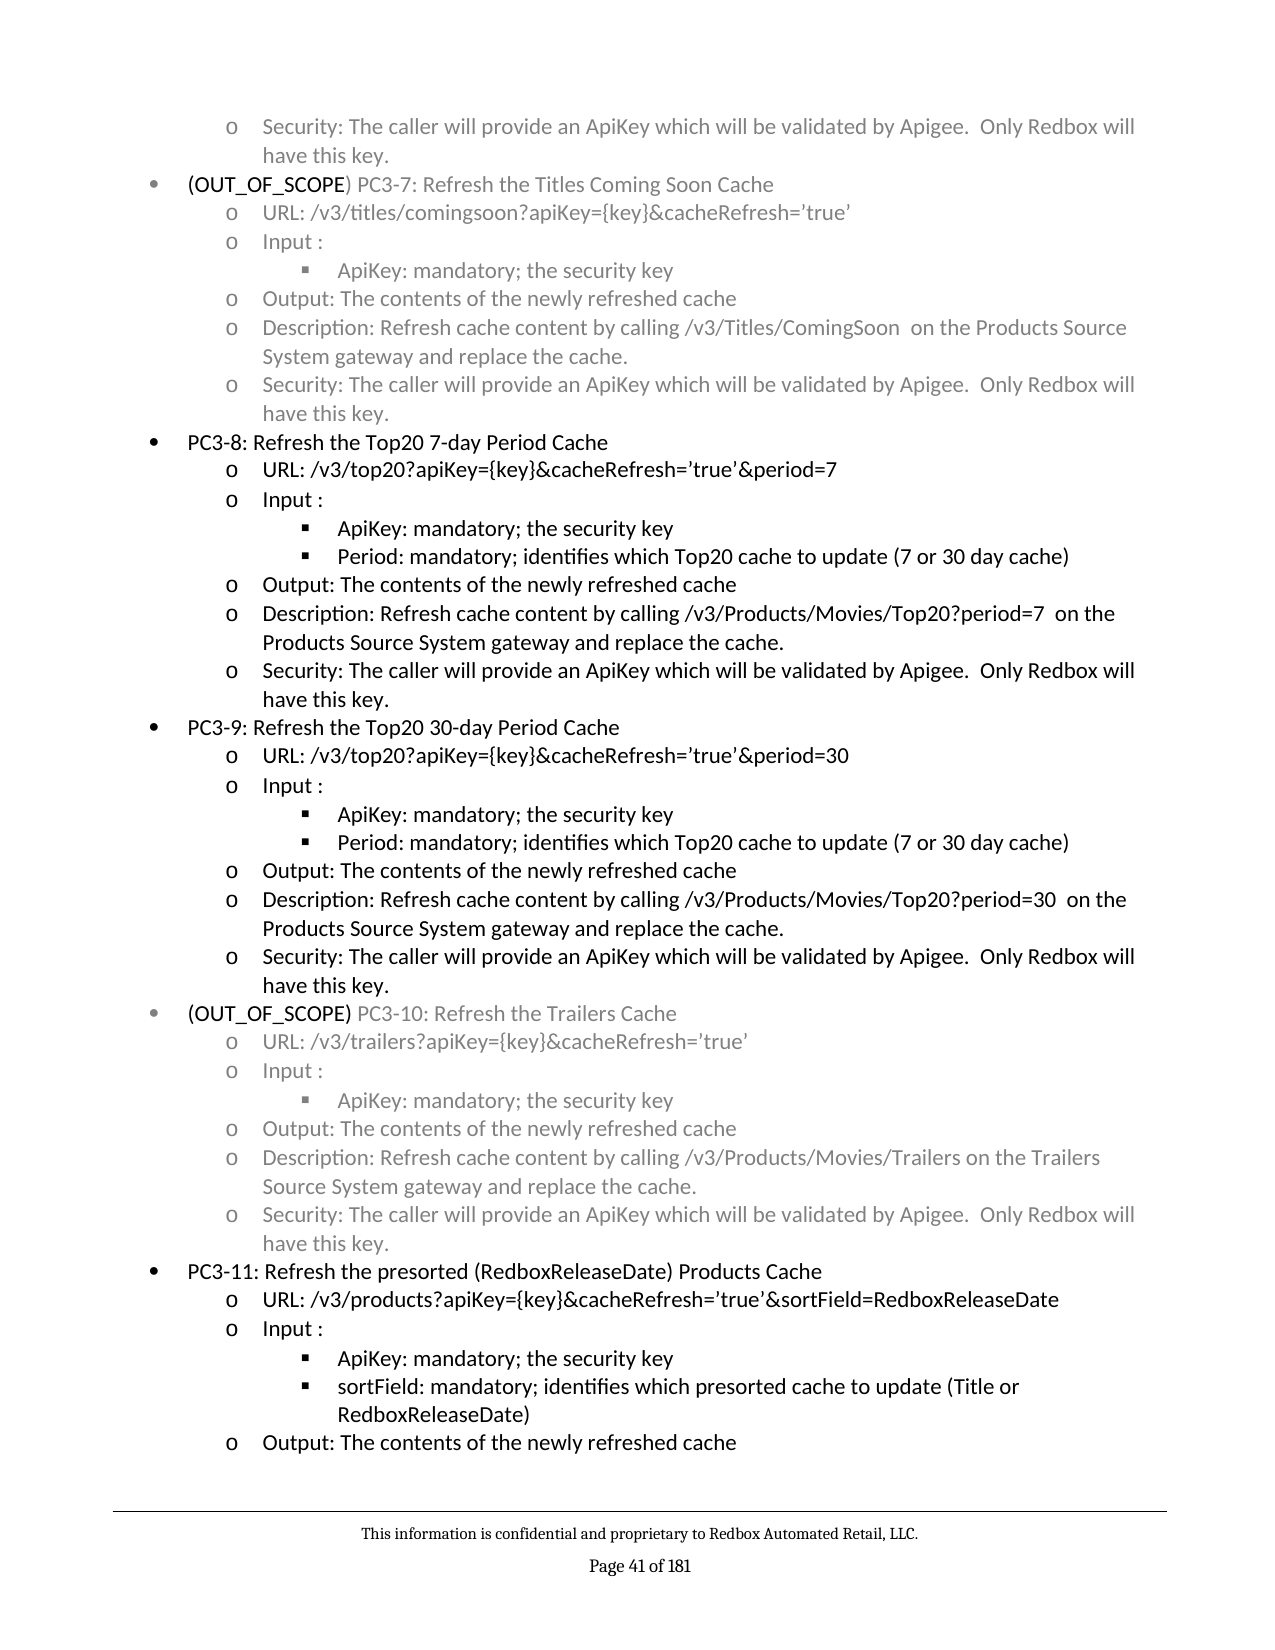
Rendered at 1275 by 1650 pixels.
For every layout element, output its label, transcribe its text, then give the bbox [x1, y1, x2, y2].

list Period: mandatory; identifies which Top20 cache to update (7 or 30 day cache) [300, 828, 1162, 856]
list URL: /v3/trailers?apiKey={key}&cacheRefresh=’true’ [225, 1027, 1162, 1057]
list Security: The caller will provide an ApiKey which will be validated by Apigee. Only Redbox will have this key. [225, 1200, 1162, 1257]
list PC3-9: Refresh the Top20 30-day Period Cache [150, 713, 1162, 742]
list ApiKey: mandatory; the security key [300, 256, 1162, 284]
list Description: Refresh cache content by calling /v3/Titles/ComingSoon on the Products Source System gateway and replace the cache. [225, 313, 1162, 370]
list ApiKey: mandatory; the security key [300, 514, 1162, 542]
list Output: The contents of the newly refreshed cache [225, 284, 1162, 313]
list Input : [225, 1057, 1162, 1086]
list Security: The caller will provide an ApiKey which will be validated by Apigee. Only Redbox will have this key. [225, 942, 1162, 999]
list URL: /v3/products?apiKey={key}&cacheRefresh=’true’&sortField=RedboxReleaseDate [225, 1285, 1162, 1314]
list ApiKey: mandatory; the security key [300, 800, 1162, 828]
list PC3-8: Refresh the Top20 7-day Period Cache [150, 428, 1162, 456]
list Input : [225, 1314, 1162, 1344]
list URL: /v3/titles/comingsoon?apiKey={key}&cacheRefresh=’true’ [225, 198, 1162, 227]
list Input : [225, 771, 1162, 800]
list Description: Refresh cache content by calling /v3/Products/Movies/Top20?period=7 on the Products Source System gateway and replace the cache. [225, 599, 1162, 656]
list ApiKey: mandatory; the security key [300, 1344, 1162, 1372]
list Input : [225, 227, 1162, 256]
list Security: The caller will provide an ApiKey which will be validated by Apigee. Only Redbox will have this key. [225, 370, 1162, 428]
list URL: /v3/top20?apiKey={key}&cacheRefresh=’true’&period=7 [225, 456, 1162, 485]
list ApiKey: mandatory; the security key [300, 1086, 1162, 1114]
list Input : [225, 485, 1162, 514]
list Output: The contents of the newly refreshed cache [225, 570, 1162, 599]
list Description: Refresh cache content by calling /v3/Products/Movies/Top20?period=30 on the Products Source System gateway and replace the cache. [225, 885, 1162, 942]
list URL: /v3/top20?apiKey={key}&cacheRefresh=’true’&period=30 [225, 742, 1162, 771]
list Period: mandatory; identifies which Top20 cache to update (7 or 30 day cache) [300, 542, 1162, 570]
list Security: The caller will provide an ApiKey which will be validated by Apigee. Only Redbox will have this key. [225, 112, 1162, 170]
list (OUT_OF_SCOPE) PC3-10: Refresh the Trailers Cache [150, 999, 1162, 1027]
list Output: The contents of the newly refreshed cache [225, 1114, 1162, 1143]
list (OUT_OF_SCOPE) PC3-7: Refresh the Titles Coming Soon Cache [150, 170, 1162, 198]
list Output: The contents of the newly refreshed cache [225, 856, 1162, 885]
list Output: The contents of the newly refreshed cache [225, 1428, 1162, 1457]
list Description: Refresh cache content by calling /v3/Products/Movies/Trailers on the Trailers Source System gateway and replace the cache. [225, 1143, 1162, 1200]
list Security: The caller will provide an ApiKey which will be validated by Apigee. Only Redbox will have this key. [225, 656, 1162, 713]
list PC3-11: Refresh the presorted (RedboxReleaseDate) Products Cache [150, 1257, 1162, 1285]
list sortField: mandatory; identifies which presorted cache to update (Title or RedboxReleaseDate) [300, 1372, 1162, 1428]
